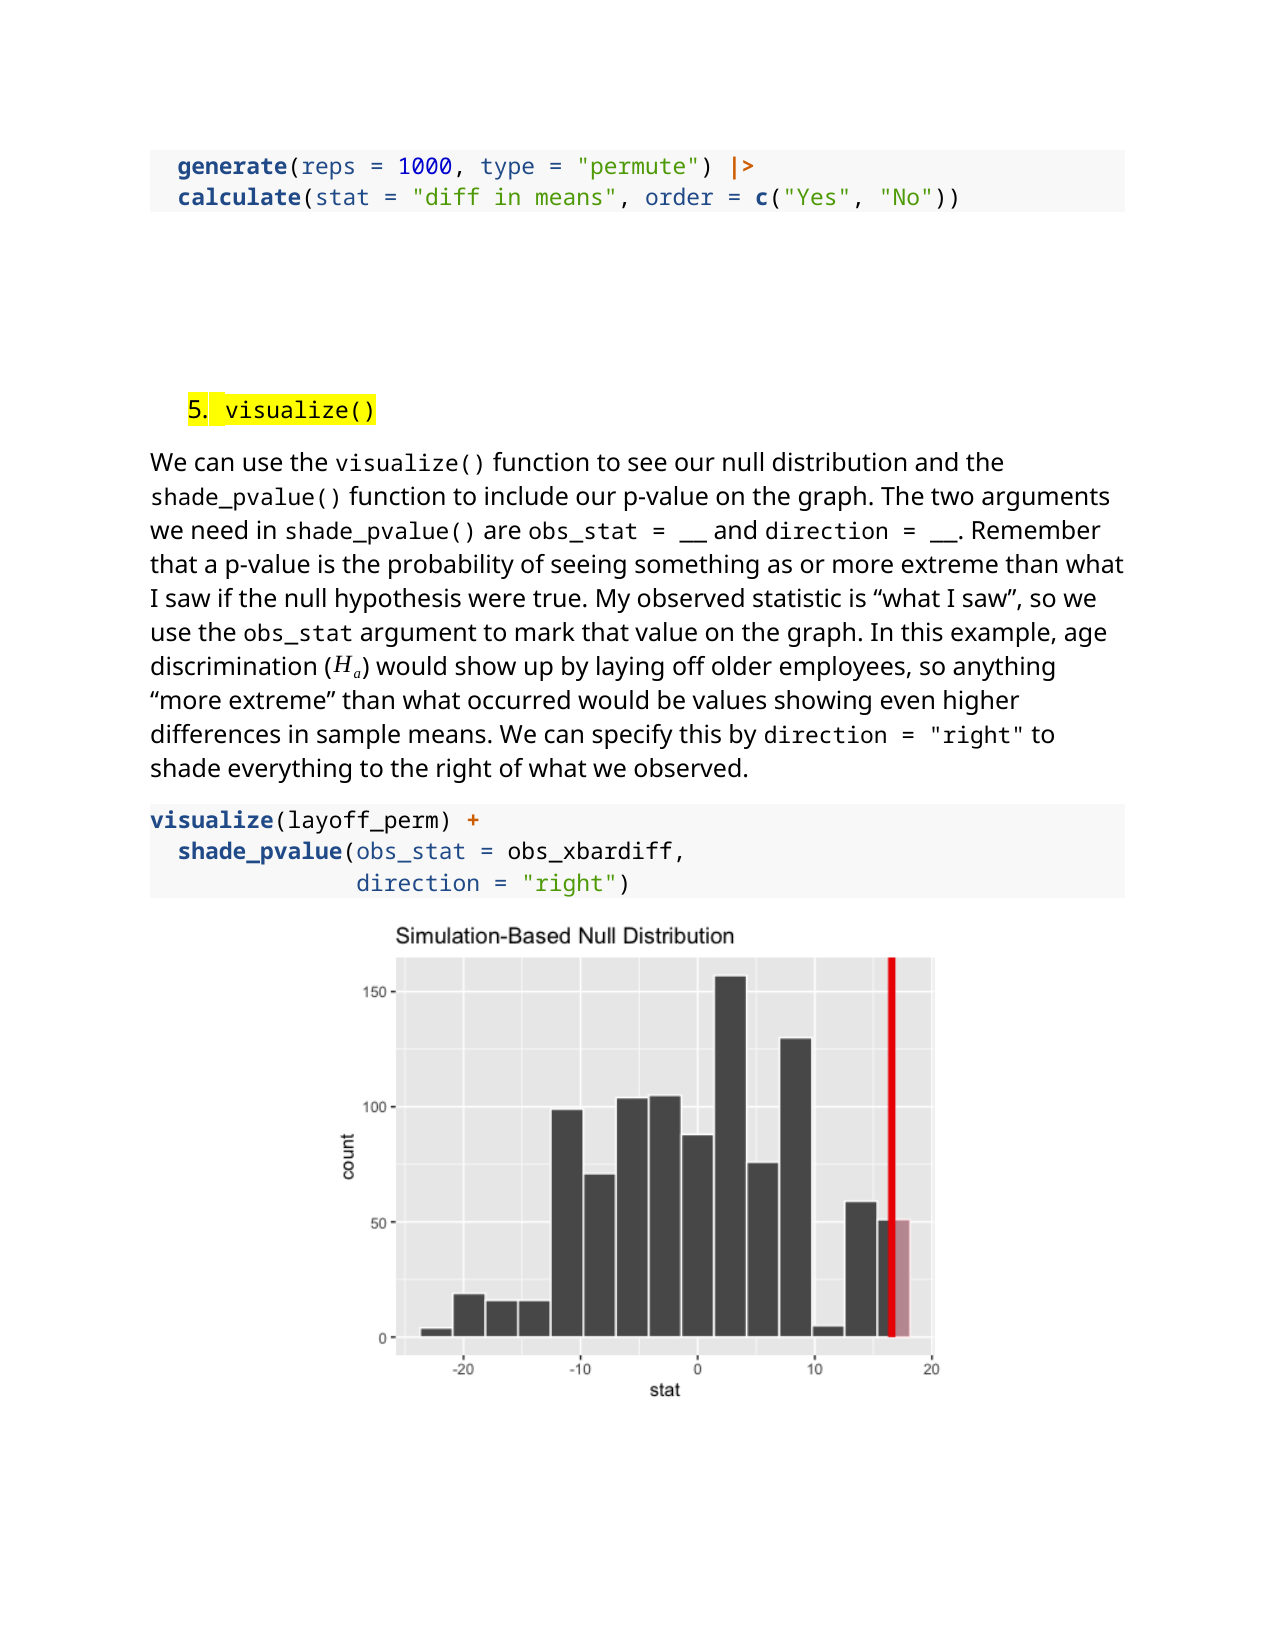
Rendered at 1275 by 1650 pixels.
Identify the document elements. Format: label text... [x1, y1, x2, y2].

list visualize() [225, 392, 1125, 426]
text We can use the visualize() function to see our null distribution and the shade_pvalue() function to include our p-value on the graph. The two arguments we need in shade_pvalue() are obs_stat = __ and direction = __. Remember that a p-value is the probability of seeing something as or more extreme than what I saw if the null hypothesis were true. My observed statistic is “what I saw”, so we use the obs_stat argument to mark that value on the graph. In this example, age discrimination () would show up by laying off older employees, so anything “more extreme” than what occurred would be values showing even higher differences in sample means. We can specify this by direction = "right" to shade everything to the right of what we observed. [150, 444, 1125, 785]
text visualize(layoff_perm) + shade_pvalue(obs_stat = obs_xbardiff, direction = "right") [480, 804, 1125, 898]
picture [331, 918, 944, 1409]
